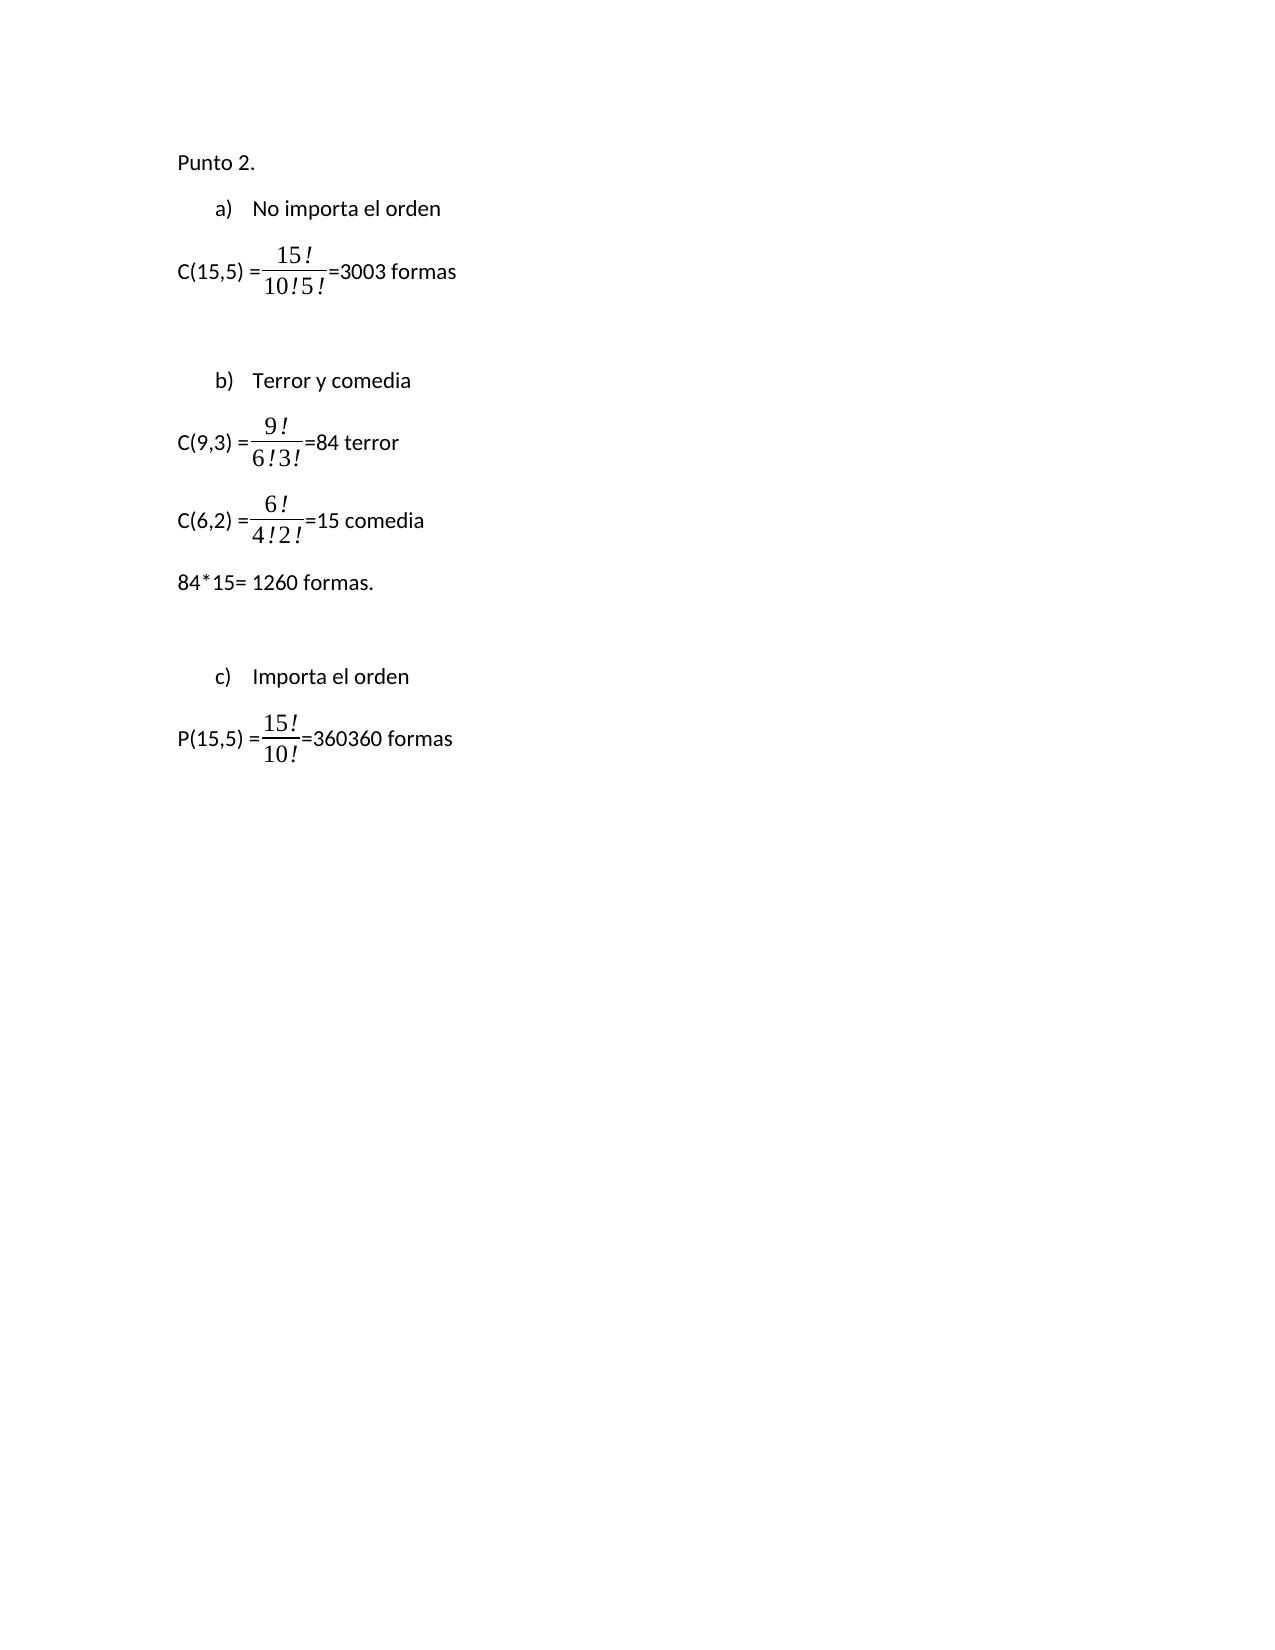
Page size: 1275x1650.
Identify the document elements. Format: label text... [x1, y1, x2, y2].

text P(15,5) ==360360 formas [177, 709, 1098, 768]
text 84*15= 1260 formas. [177, 568, 1098, 597]
list No importa el orden [215, 194, 1098, 222]
text C(6,2) ==15 comedia [177, 491, 1098, 550]
text C(9,3) ==84 terror [177, 413, 1098, 472]
text C(15,5) ==3003 formas [177, 241, 1098, 300]
list Terror y comedia [215, 366, 1098, 394]
list Importa el orden [215, 662, 1098, 690]
text Punto 2. [177, 148, 1098, 176]
